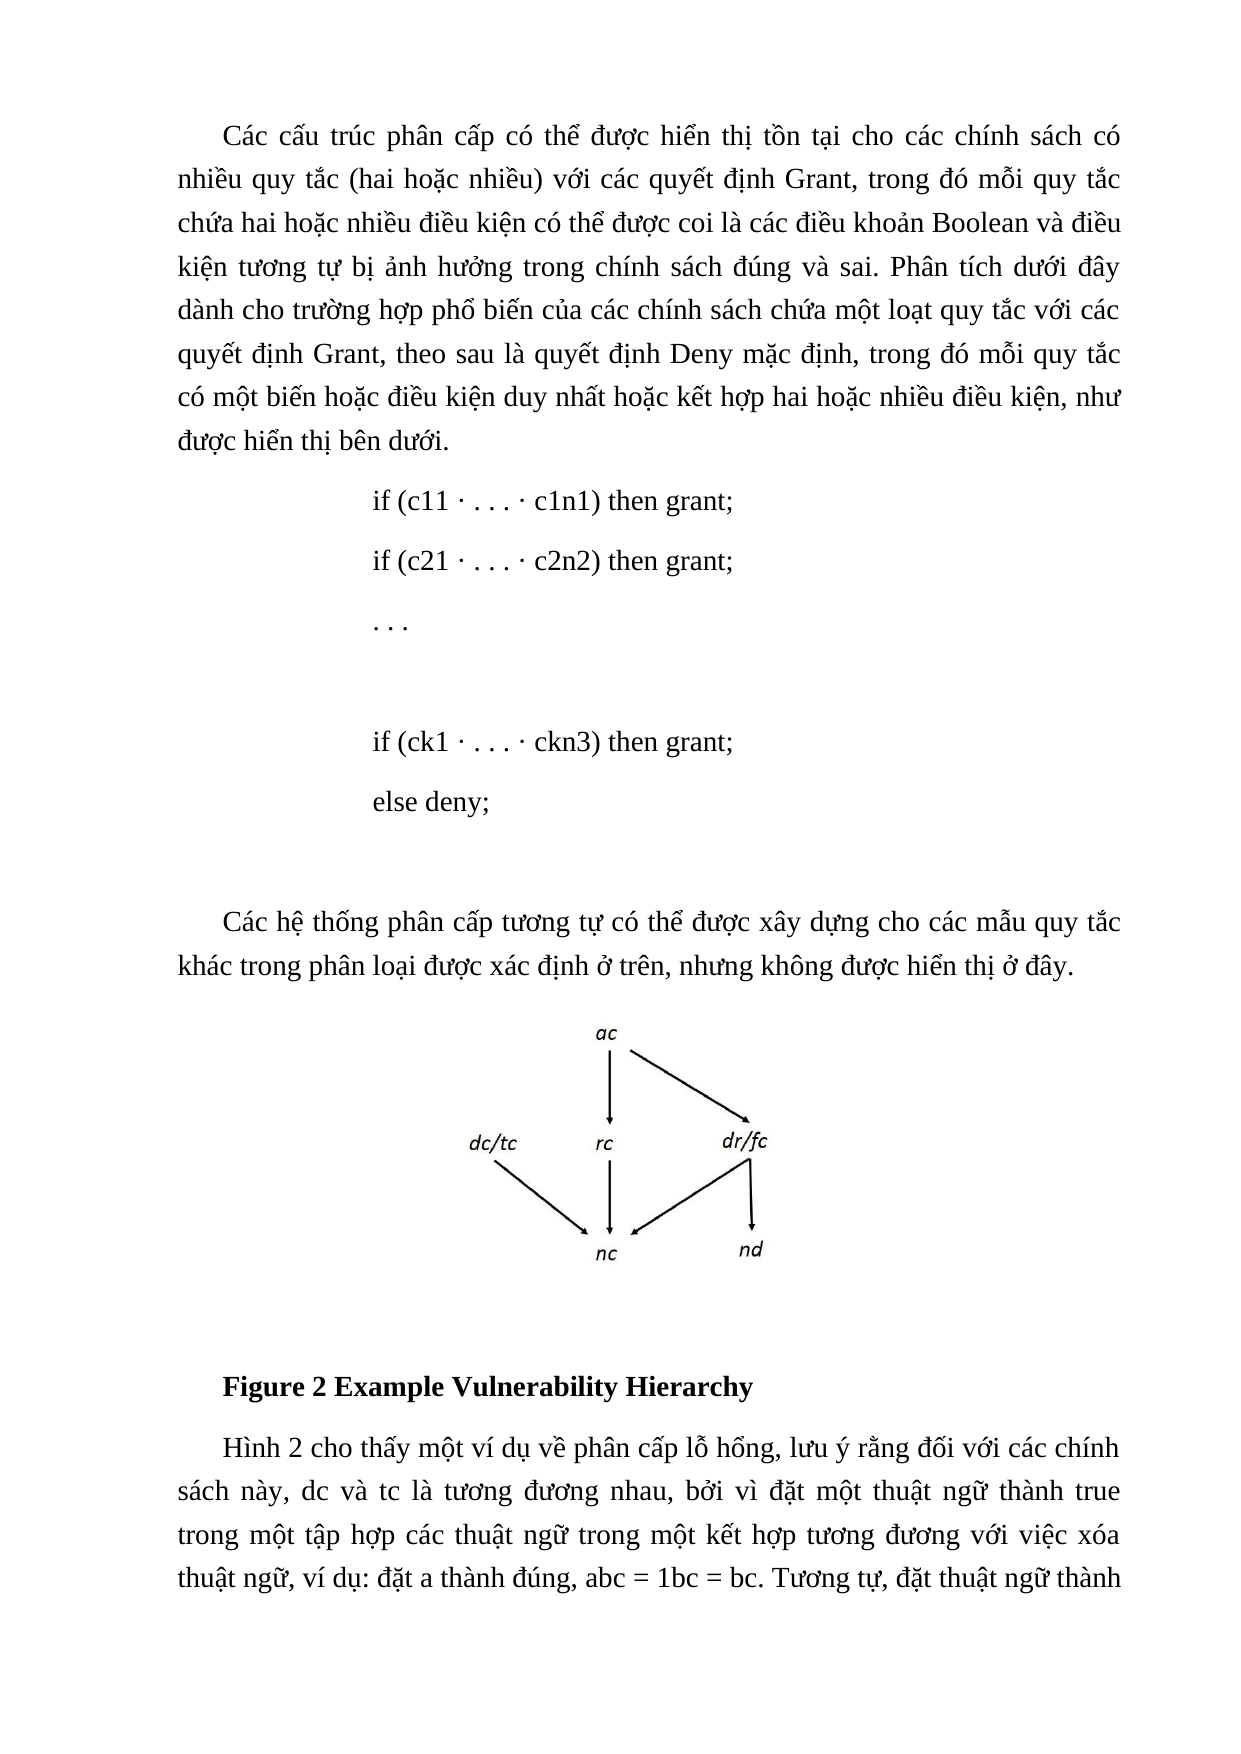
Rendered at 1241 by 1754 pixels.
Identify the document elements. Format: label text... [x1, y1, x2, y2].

text if (c11 · . . . · c1n1) then grant; [327, 483, 1122, 517]
text Các cấu trúc phân cấp có thể được hiển thị tồn tại cho các chính sách có nhiều quy tắc (hai hoặc nhiều) với các quyết định Grant, trong đó mỗi quy tắc chứa hai hoặc nhiều điều kiện có thể được coi là các điều khoản Boolean và điều kiện tương tự bị ảnh hưởng trong chính sách đúng và sai. Phân tích dưới đây dành cho trường hợp phổ biến của các chính sách chứa một loạt quy tắc với các quyết định Grant, theo sau là quyết định Deny mặc định, trong đó mỗi quy tắc có một biến hoặc điều kiện duy nhất hoặc kết hợp hai hoặc nhiều điều kiện, như được hiển thị bên dưới. [177, 118, 1122, 456]
picture [455, 1010, 784, 1280]
text else deny; [327, 784, 1122, 818]
text Figure 2 Example Vulnerability Hierarchy [177, 1369, 1122, 1403]
text Các hệ thống phân cấp tương tự có thể được xây dựng cho các mẫu quy tắc khác trong phân loại được xác định ở trên, nhưng không được hiển thị ở đây. [177, 904, 1122, 982]
text . . . [327, 603, 1122, 637]
text if (ck1 · . . . · ckn3) then grant; [327, 724, 1122, 757]
text if (c21 · . . . · c2n2) then grant; [327, 543, 1122, 577]
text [177, 1430, 1122, 1594]
